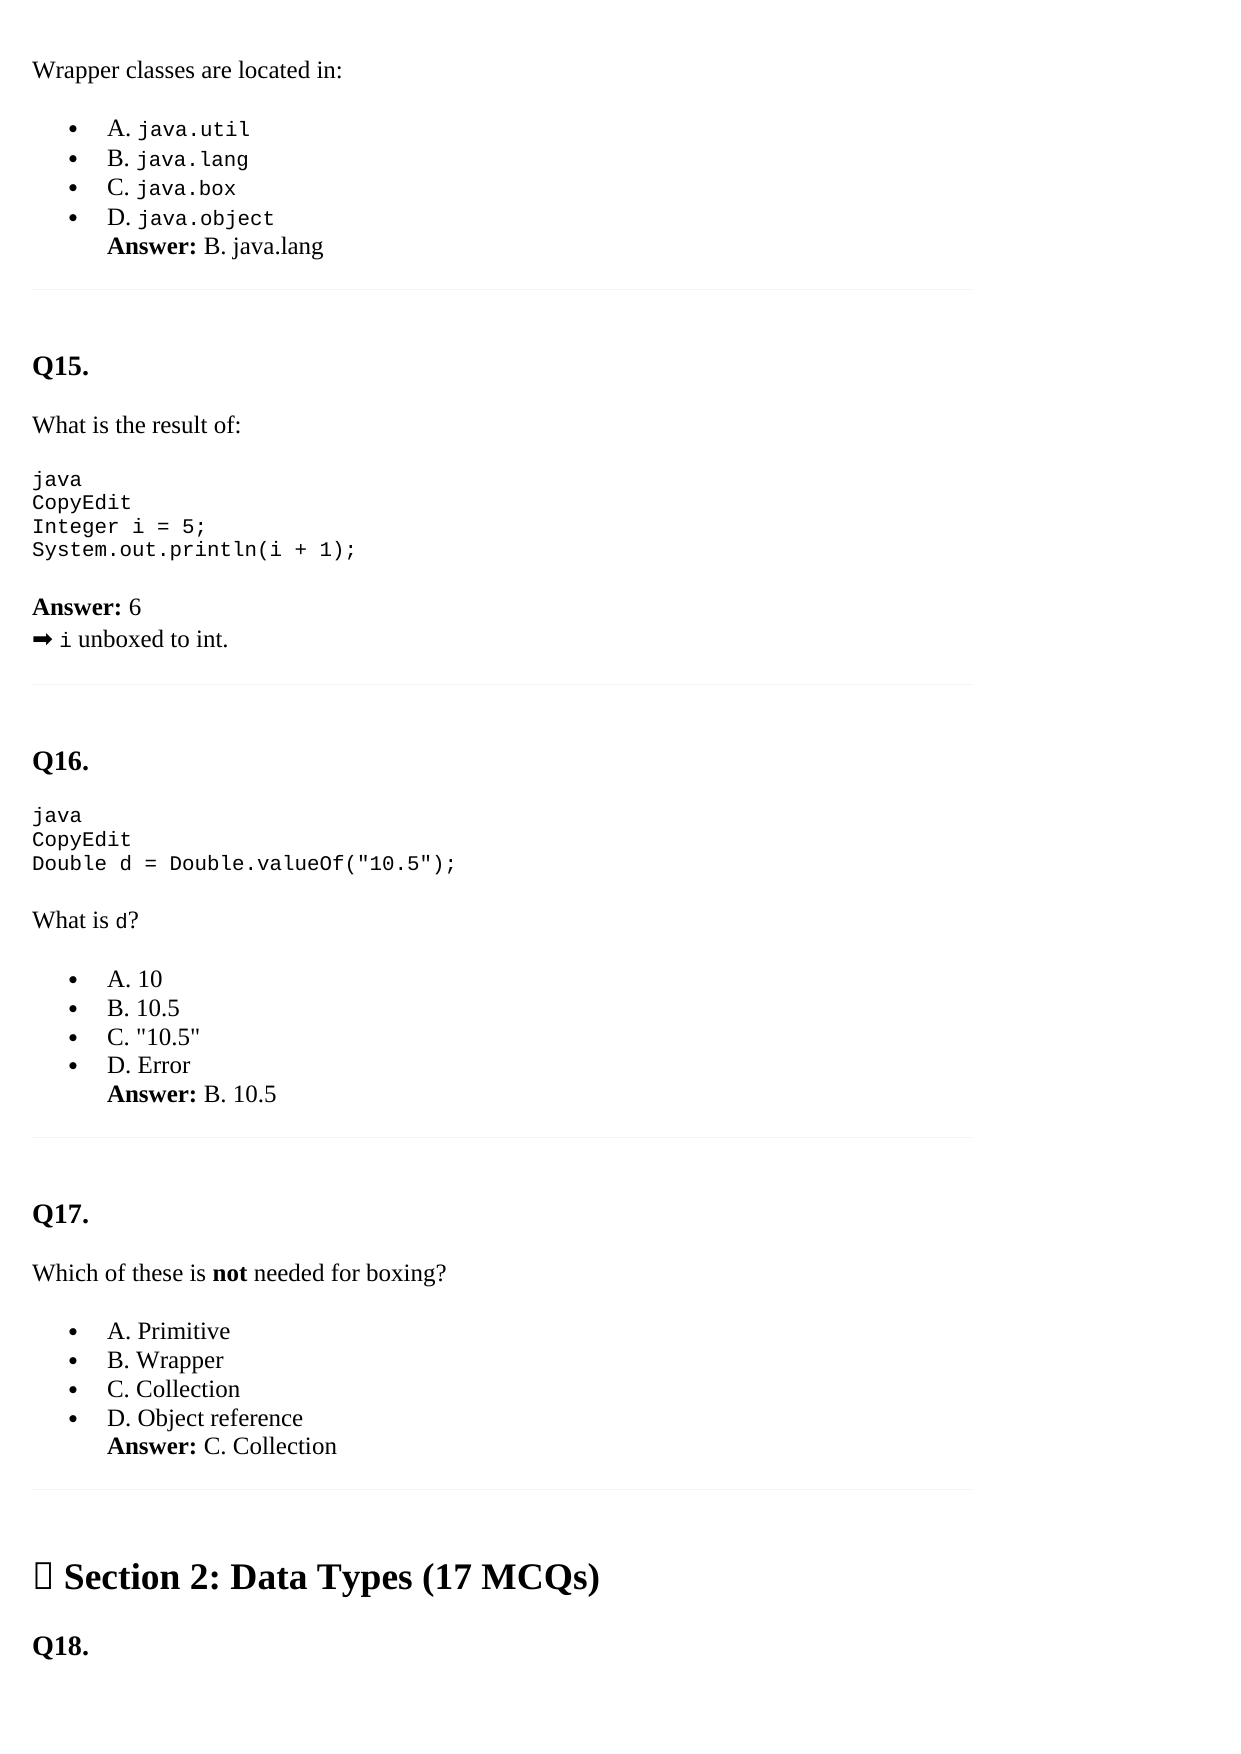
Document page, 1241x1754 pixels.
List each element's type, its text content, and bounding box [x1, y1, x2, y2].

list A. Primitive [69, 1316, 1169, 1345]
list A. java.util [69, 113, 1169, 143]
text 🧠 Section 2: Data Types (17 MCQs) [32, 1549, 1169, 1600]
text Wrapper classes are located in: [32, 55, 1169, 84]
list C. java.box [69, 172, 1169, 202]
text java [32, 806, 1169, 829]
text Q18. [32, 1629, 1169, 1662]
text System.out.println(i + 1); [32, 539, 1169, 563]
text Integer i = 5; [32, 516, 1169, 539]
list C. "10.5" [69, 1022, 1169, 1051]
text CopyEdit [32, 829, 1169, 853]
text Double d = Double.valueOf("10.5"); [32, 853, 1169, 876]
text Which of these is not needed for boxing? [32, 1258, 1169, 1287]
text What is d? [32, 906, 1169, 935]
list B. java.lang [69, 143, 1169, 172]
list B. Wrapper [69, 1345, 1169, 1374]
text Q16. [32, 744, 1169, 776]
list B. 10.5 [69, 993, 1169, 1022]
list D. Object reference Answer: C. Collection [69, 1403, 1169, 1460]
list D. java.object Answer: B. java.lang [69, 202, 1169, 260]
text java [32, 468, 1169, 492]
text Answer: 6 ➡️ i unboxed to int. [32, 592, 1169, 655]
text Q17. [32, 1197, 1169, 1229]
list D. Error Answer: B. 10.5 [69, 1051, 1169, 1108]
list A. 10 [69, 964, 1169, 993]
list C. Collection [69, 1374, 1169, 1403]
text Q15. [32, 349, 1169, 381]
text CopyEdit [32, 492, 1169, 516]
text What is the result of: [32, 411, 1169, 439]
